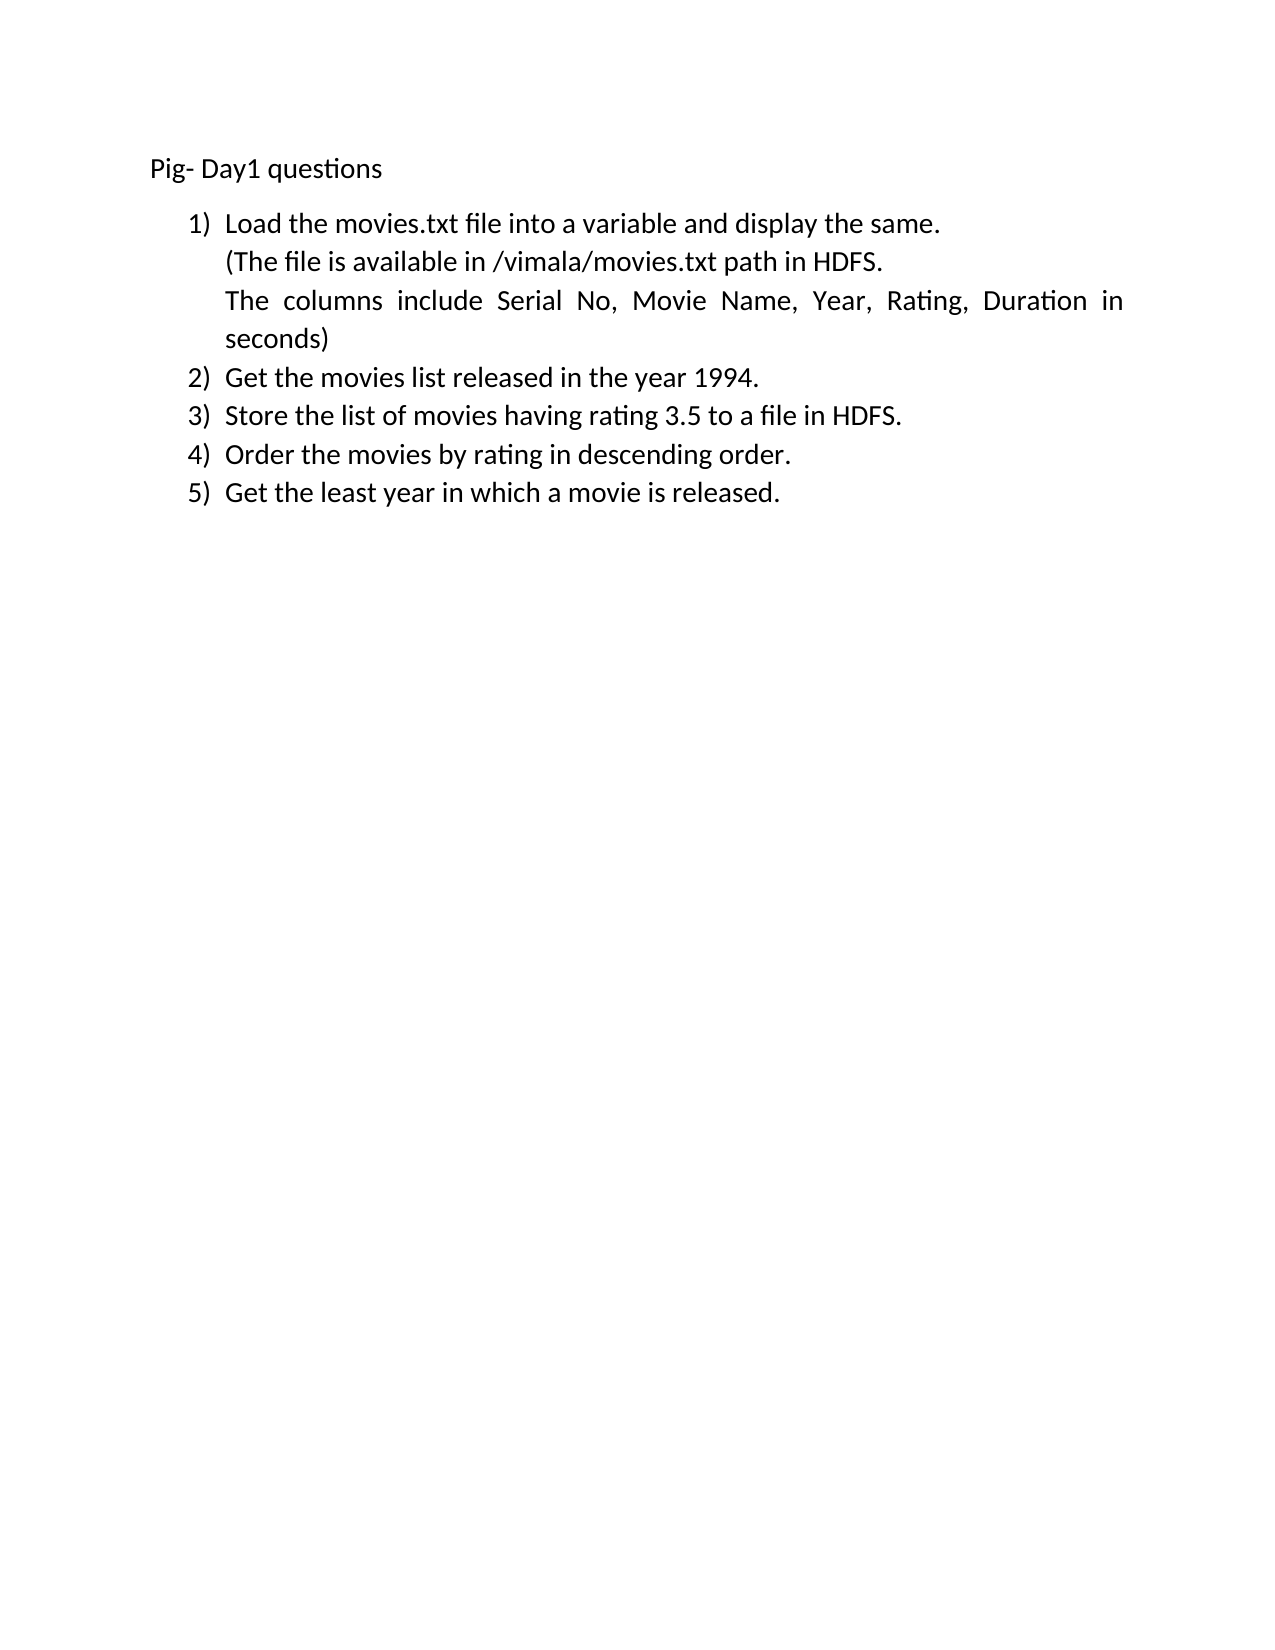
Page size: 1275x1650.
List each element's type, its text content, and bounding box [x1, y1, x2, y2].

text Pig- Day1 questions [150, 150, 1125, 186]
list (The file is available in /vimala/movies.txt path in HDFS. [225, 243, 1125, 279]
list The columns include Serial No, Movie Name, Year, Rating, Duration in seconds) [225, 282, 1125, 356]
list Load the movies.txt file into a variable and display the same. [187, 205, 1125, 241]
list Get the movies list released in the year 1994. [187, 359, 1125, 394]
list Get the least year in which a movie is released. [187, 474, 1125, 510]
list Store the list of movies having rating 3.5 to a file in HDFS. [187, 397, 1125, 433]
list Order the movies by rating in descending order. [187, 436, 1125, 471]
